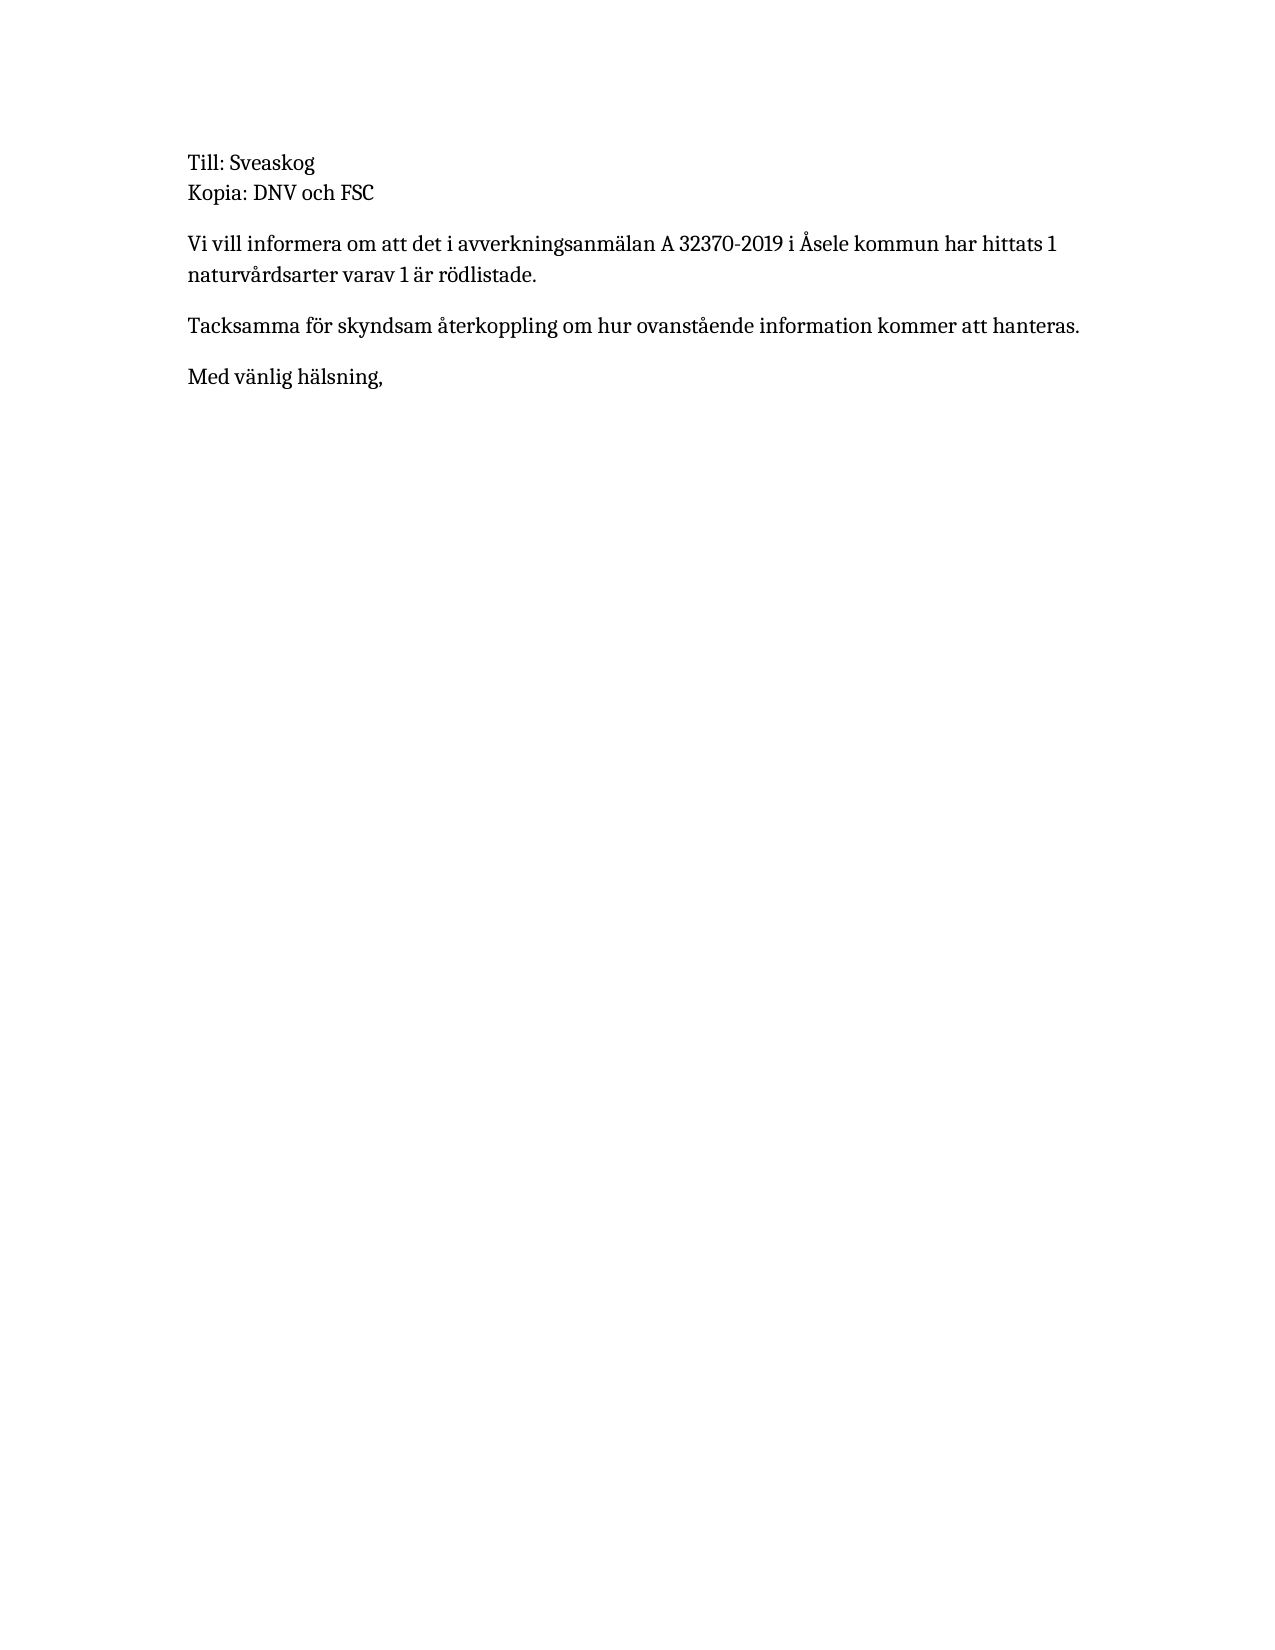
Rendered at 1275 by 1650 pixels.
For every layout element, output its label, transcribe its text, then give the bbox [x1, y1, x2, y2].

text Till: Sveaskog Kopia: DNV och FSC [187, 150, 1087, 207]
text Vi vill informera om att det i avverkningsanmälan A 32370-2019 i Åsele kommun har hittats 1 naturvårdsarter varav 1 är rödlistade. [187, 231, 1087, 288]
text Med vänlig hälsning, [187, 363, 1087, 420]
text Tacksamma för skyndsam återkoppling om hur ovanstående information kommer att hanteras. [187, 312, 1087, 339]
